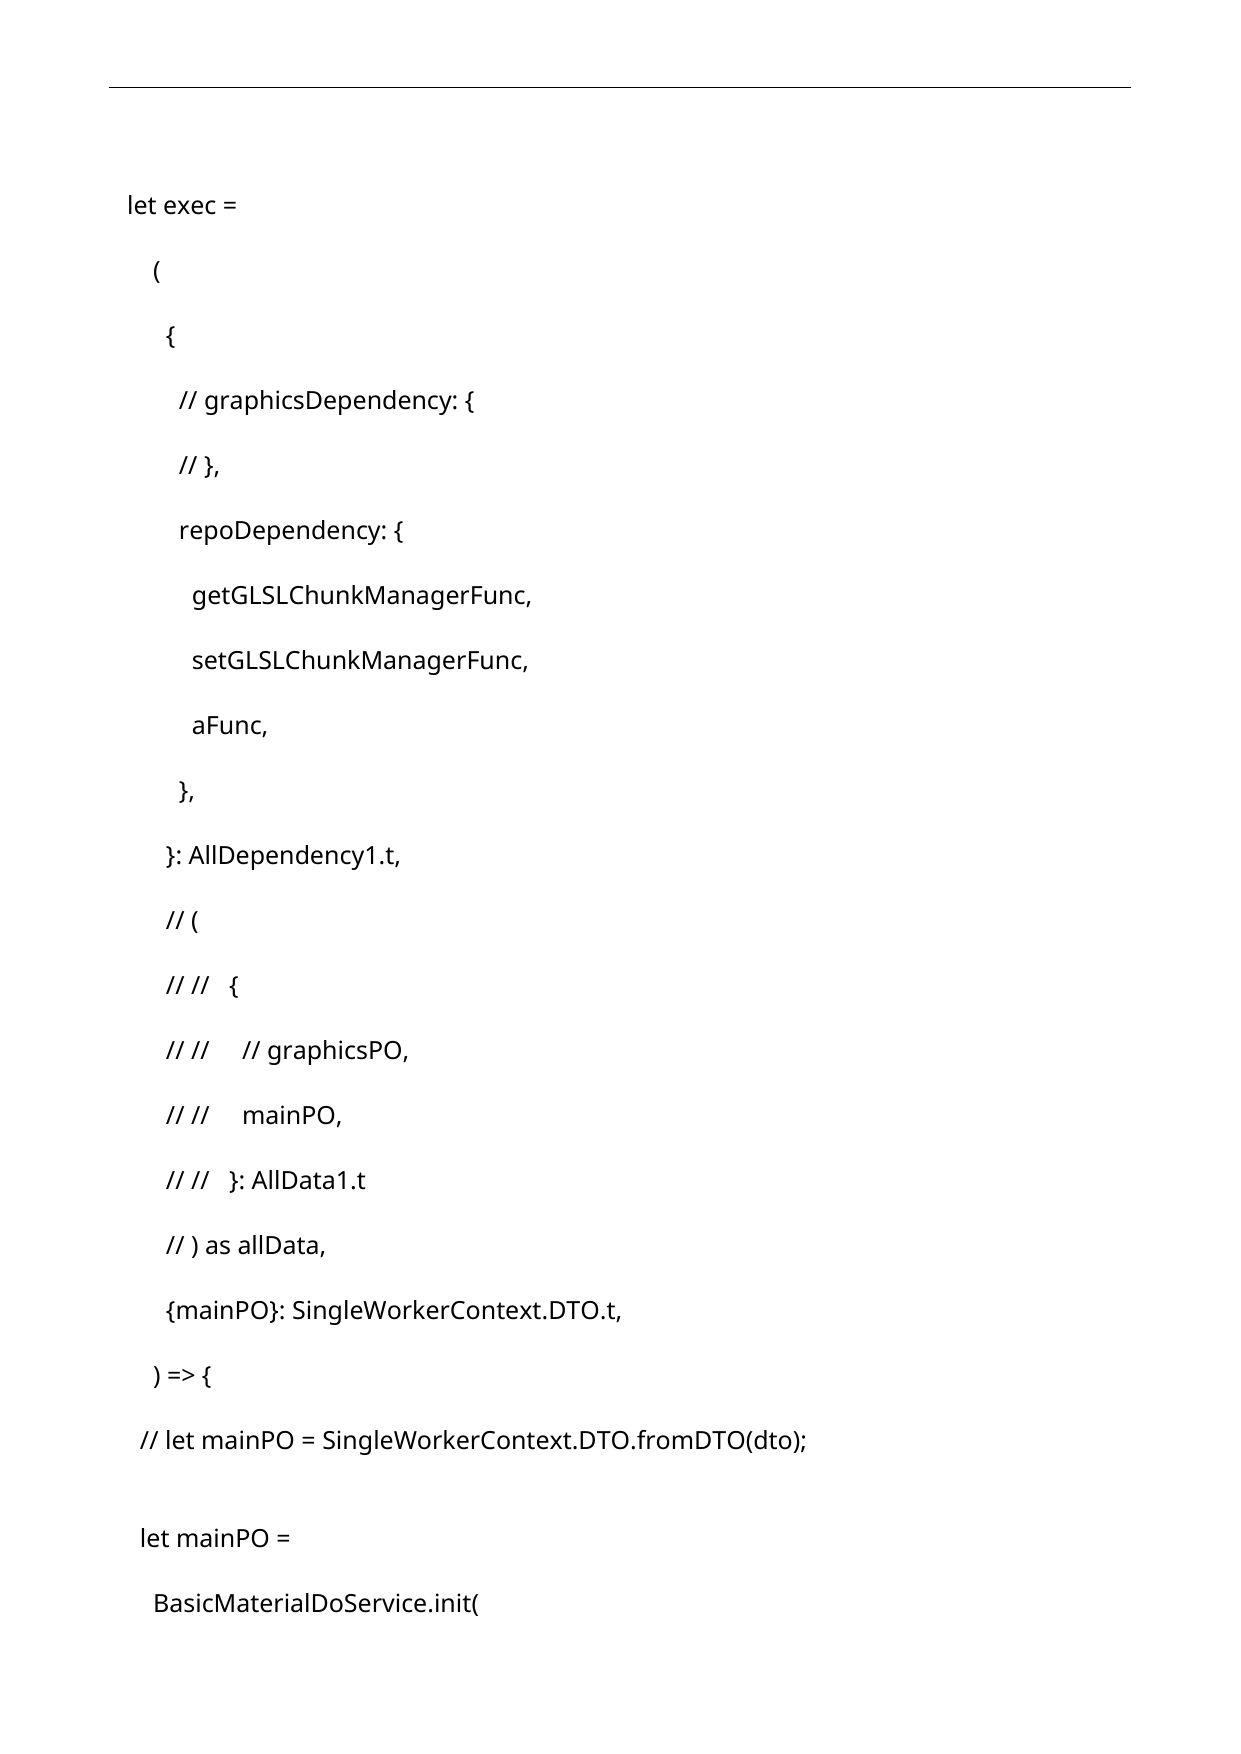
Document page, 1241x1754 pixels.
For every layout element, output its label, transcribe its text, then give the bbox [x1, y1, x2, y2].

text let exec = [114, 172, 1126, 237]
text { [114, 302, 1126, 367]
text // let mainPO = SingleWorkerContext.DTO.fromDTO(dto); [114, 1407, 1126, 1472]
text // graphicsDependency: { [114, 367, 1126, 432]
text getGLSLChunkManagerFunc, [114, 562, 1126, 627]
text // // // graphicsPO, [114, 1017, 1126, 1082]
text ( [114, 237, 1126, 302]
text // // { [114, 952, 1126, 1017]
text ) => { [114, 1342, 1126, 1407]
text {mainPO}: SingleWorkerContext.DTO.t, [114, 1277, 1126, 1342]
text setGLSLChunkManagerFunc, [114, 627, 1126, 692]
text }: AllDependency1.t, [114, 822, 1126, 887]
text aFunc, [114, 692, 1126, 757]
text // ) as allData, [114, 1212, 1126, 1277]
text BasicMaterialDoService.init( [114, 1570, 1126, 1635]
text repoDependency: { [114, 497, 1126, 562]
text let mainPO = [114, 1505, 1126, 1570]
text // ( [114, 887, 1126, 952]
text // // }: AllData1.t [114, 1147, 1126, 1212]
text }, [114, 757, 1126, 822]
text // // mainPO, [114, 1082, 1126, 1147]
text // }, [114, 432, 1126, 497]
